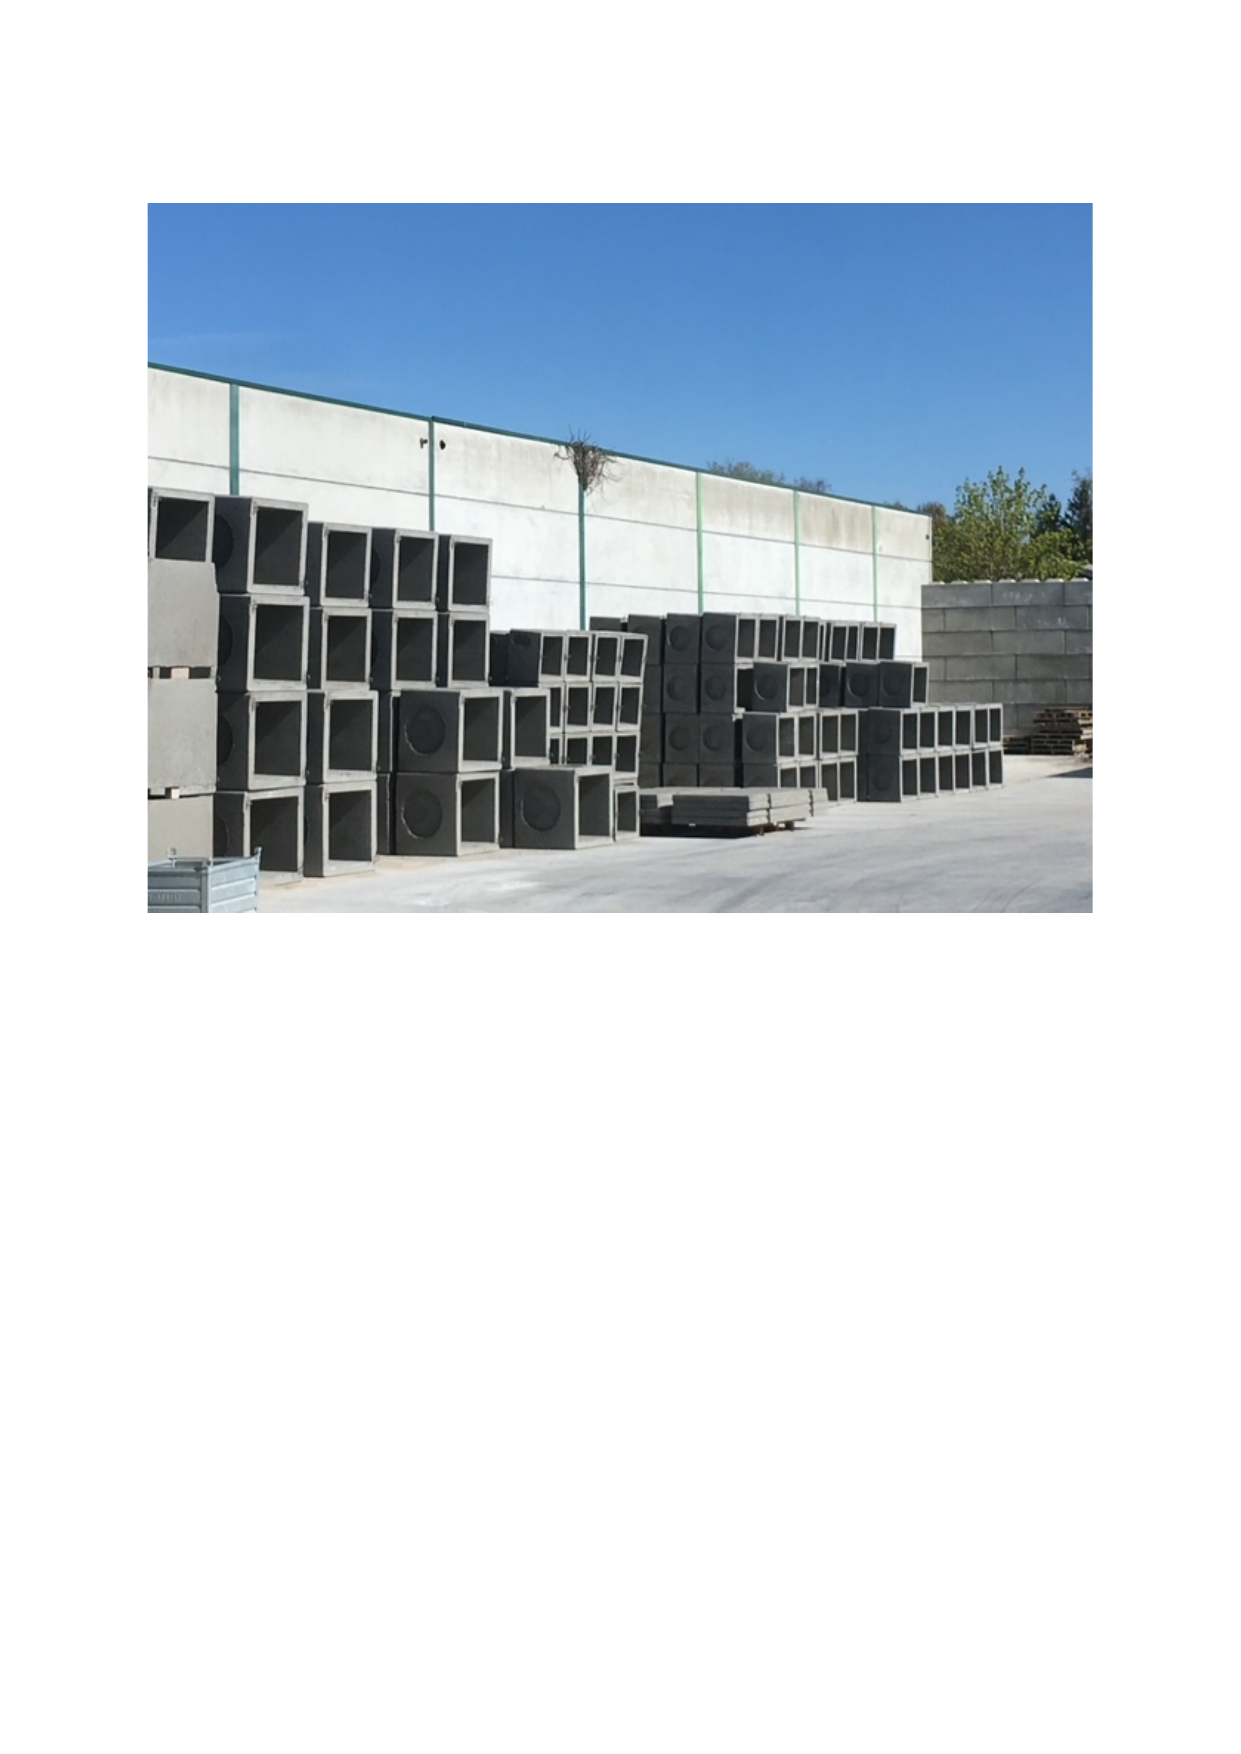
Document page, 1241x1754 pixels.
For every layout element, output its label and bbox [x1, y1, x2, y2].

picture [147, 203, 1093, 913]
